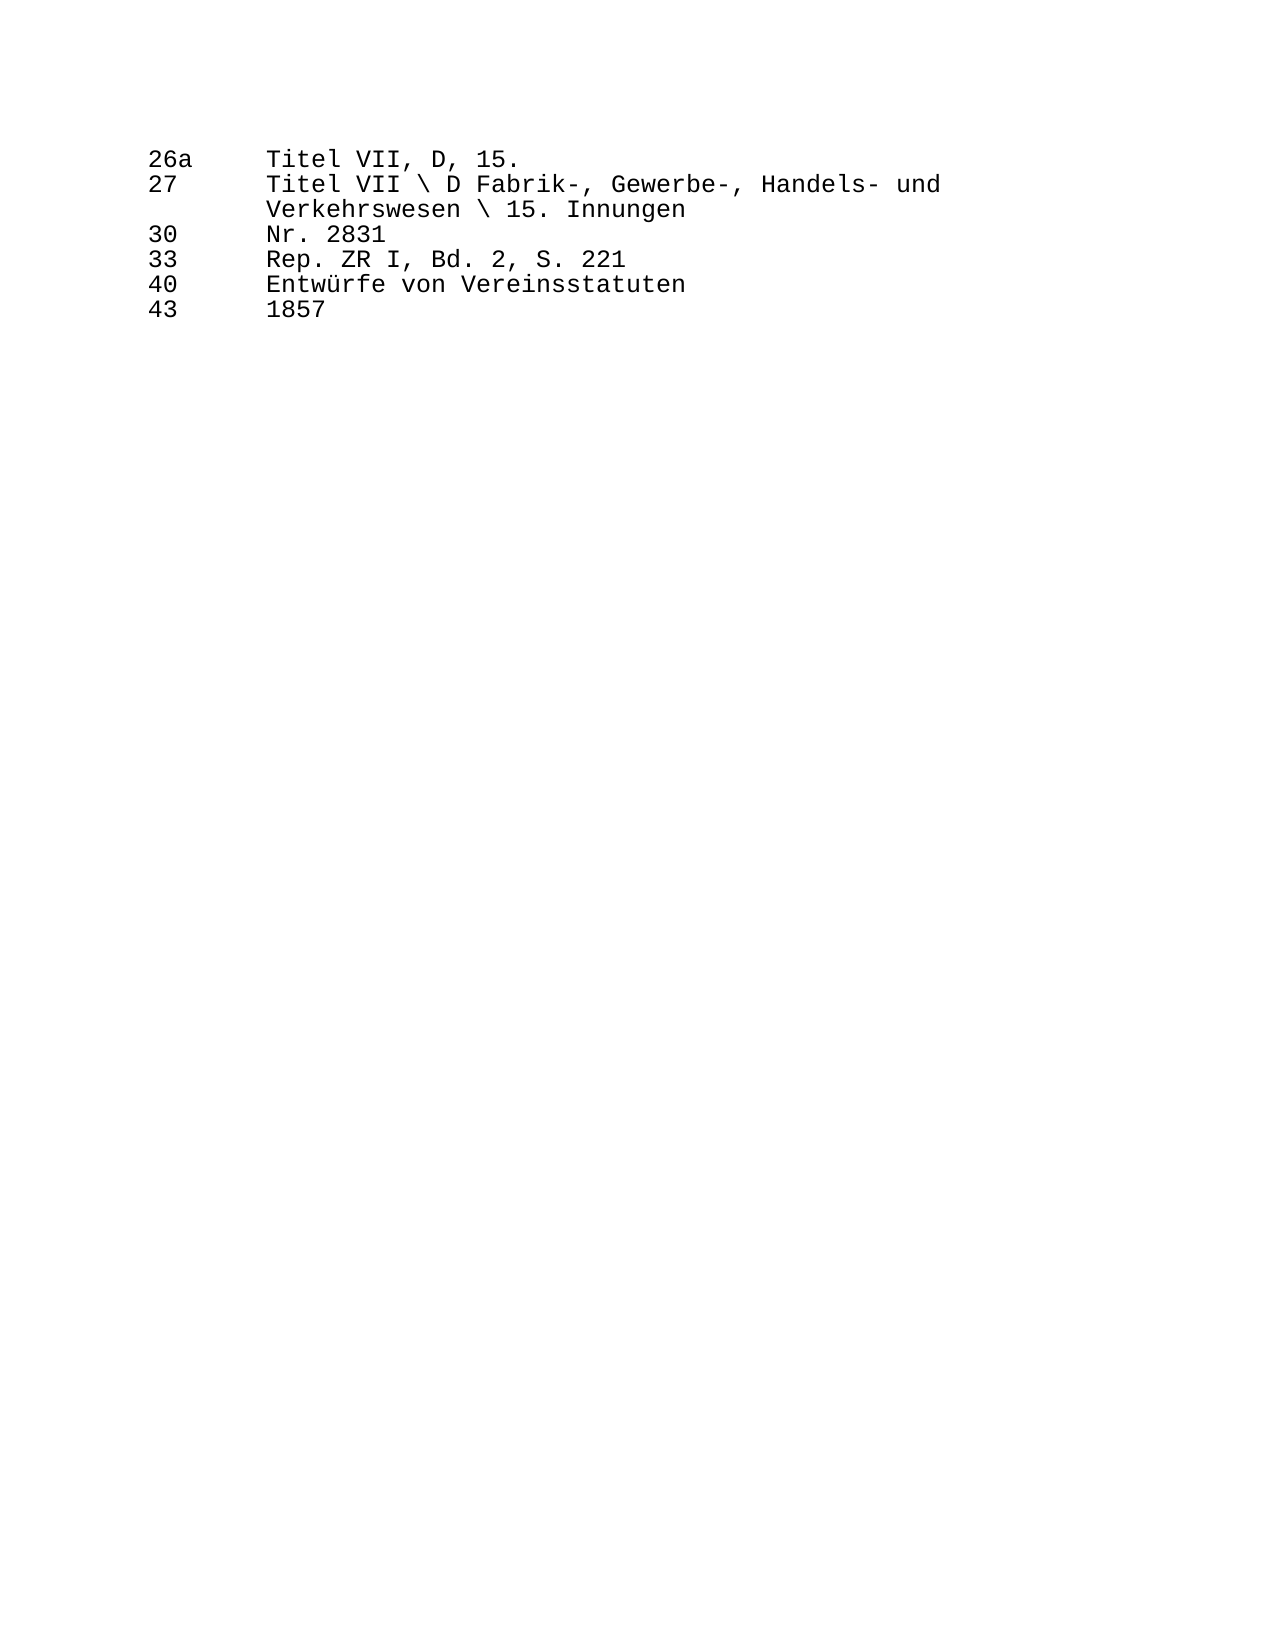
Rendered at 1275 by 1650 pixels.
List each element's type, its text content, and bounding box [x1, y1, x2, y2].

text 30 Nr. 2831 [148, 223, 1127, 248]
text 26a Titel VII, D, 15. [148, 148, 1127, 173]
text 40 Entwürfe von s[Vereinsstatuten]s [148, 273, 1127, 298]
text 43 1857 [148, 298, 1127, 323]
text 33 Rep. ZR I, Bd. 2, S. 221 [148, 248, 1127, 273]
text 27 Titel VII \ D Fabrik-, Gewerbe-, Handels- und Verkehrswesen \ 15. Innungen [148, 173, 1127, 223]
